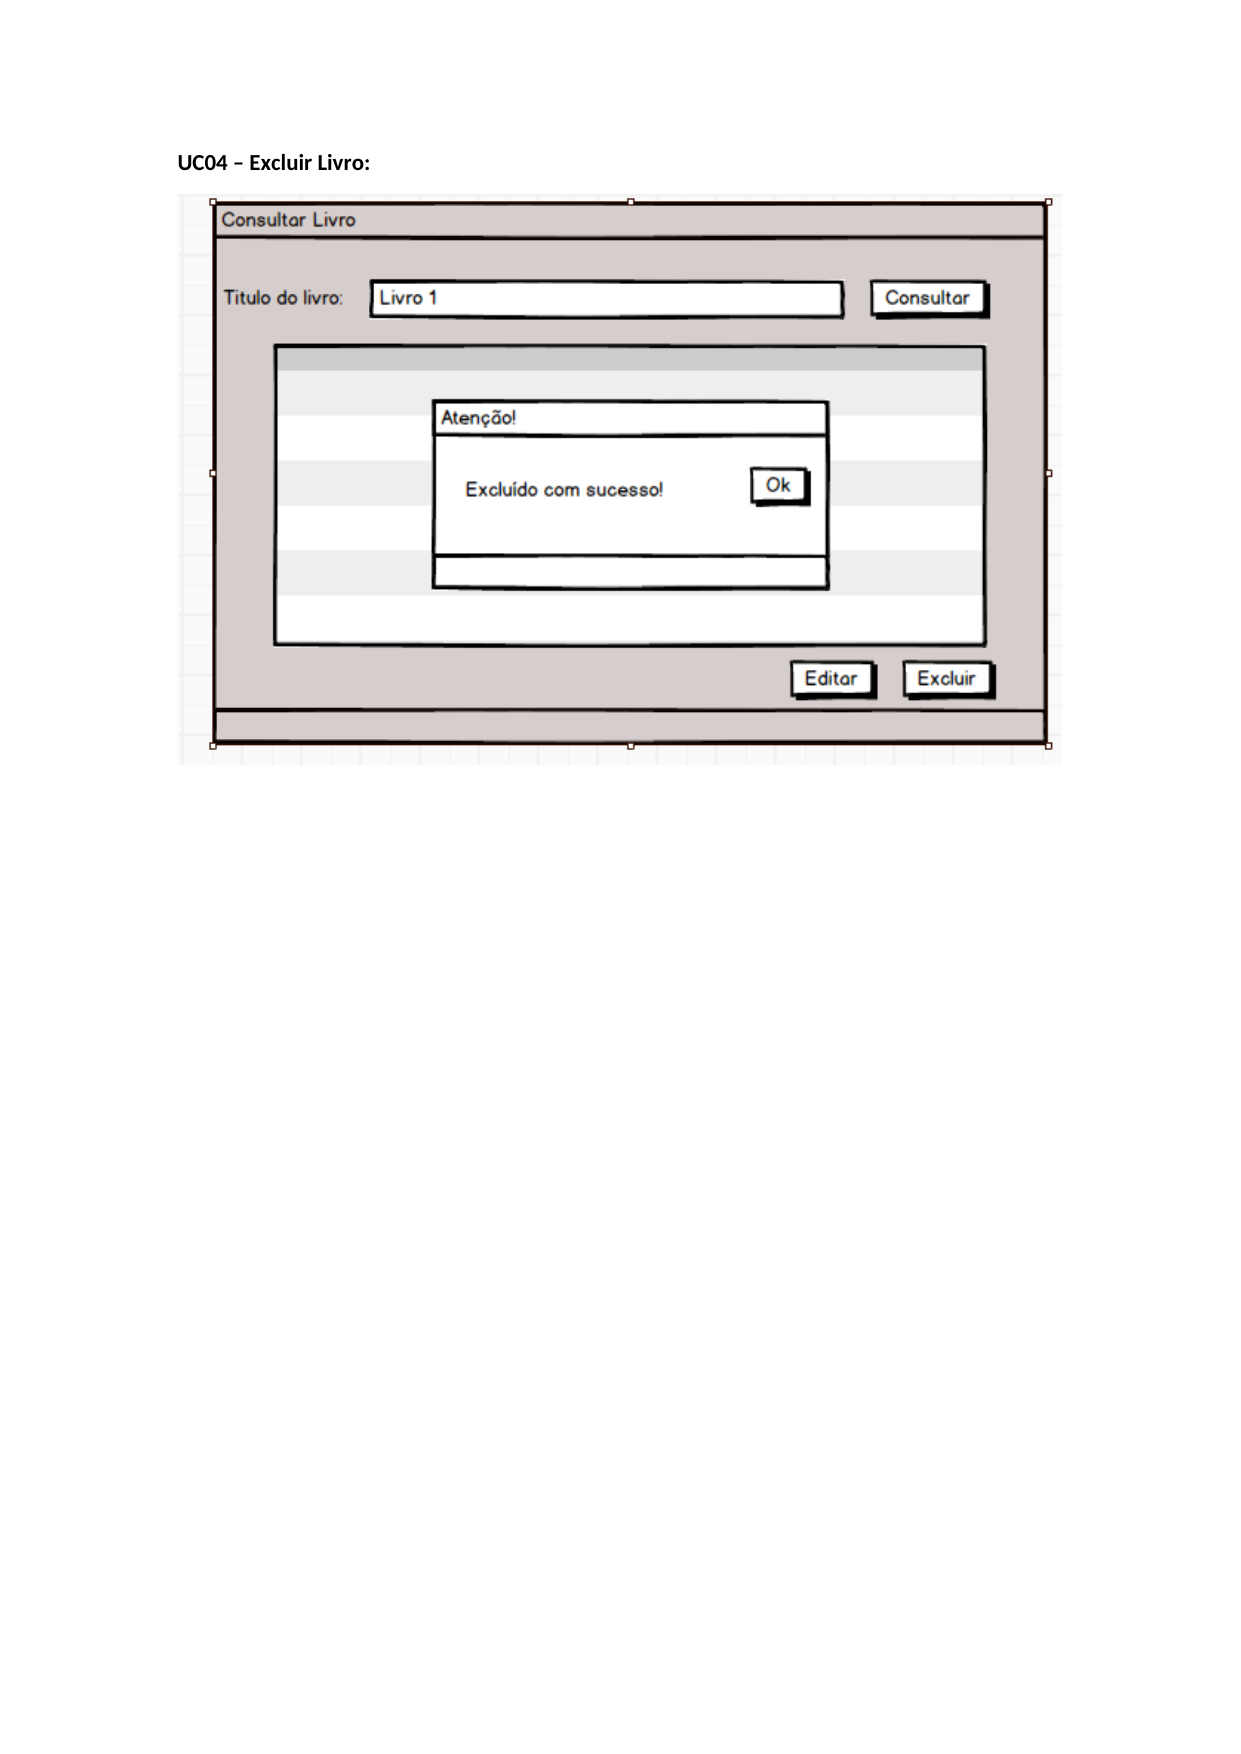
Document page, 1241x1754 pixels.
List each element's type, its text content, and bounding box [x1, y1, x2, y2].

picture [177, 194, 1063, 765]
text UC04 – Excluir Livro: [177, 148, 1063, 176]
